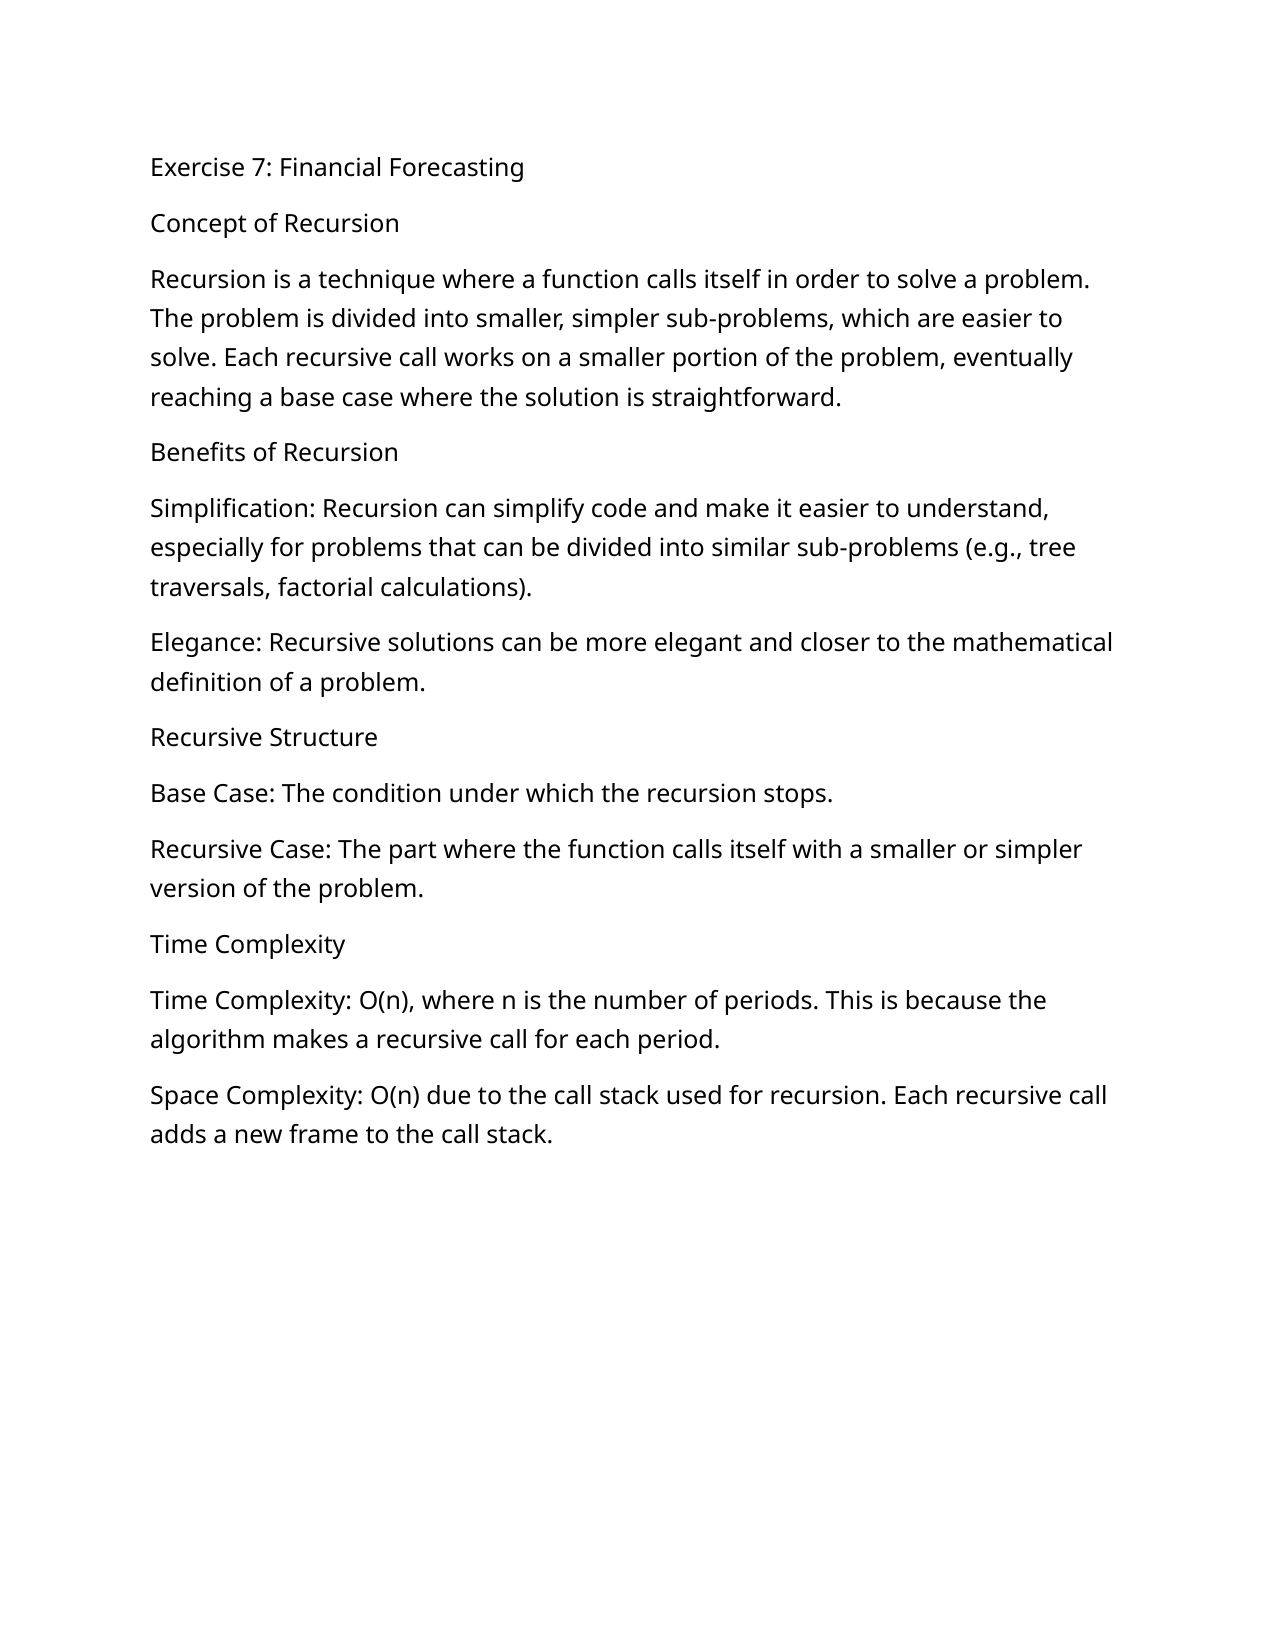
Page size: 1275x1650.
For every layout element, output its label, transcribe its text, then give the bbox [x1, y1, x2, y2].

text Exercise 7: Financial Forecasting [150, 150, 1125, 184]
text Recursion is a technique where a function calls itself in order to solve a problem. The problem is divided into smaller, simpler sub-problems, which are easier to solve. Each recursive call works on a smaller portion of the problem, eventually reaching a base case where the solution is straightforward. [150, 262, 1125, 413]
text Concept of Recursion [150, 206, 1125, 240]
text Recursive Structure [150, 720, 1125, 754]
text Elegance: Recursive solutions can be more elegant and closer to the mathematical definition of a problem. [150, 625, 1125, 698]
text Simplification: Recursion can simplify code and make it easier to understand, especially for problems that can be divided into similar sub-problems (e.g., tree traversals, factorial calculations). [150, 491, 1125, 603]
text Benefits of Recursion [150, 435, 1125, 469]
text Space Complexity: O(n) due to the call stack used for recursion. Each recursive call adds a new frame to the call stack. [150, 1077, 1125, 1151]
text Recursive Case: The part where the function calls itself with a smaller or simpler version of the problem. [150, 832, 1125, 905]
text Base Case: The condition under which the recursion stops. [150, 776, 1125, 810]
text Time Complexity [150, 927, 1125, 961]
text Time Complexity: O(n), where n is the number of periods. This is because the algorithm makes a recursive call for each period. [150, 982, 1125, 1056]
